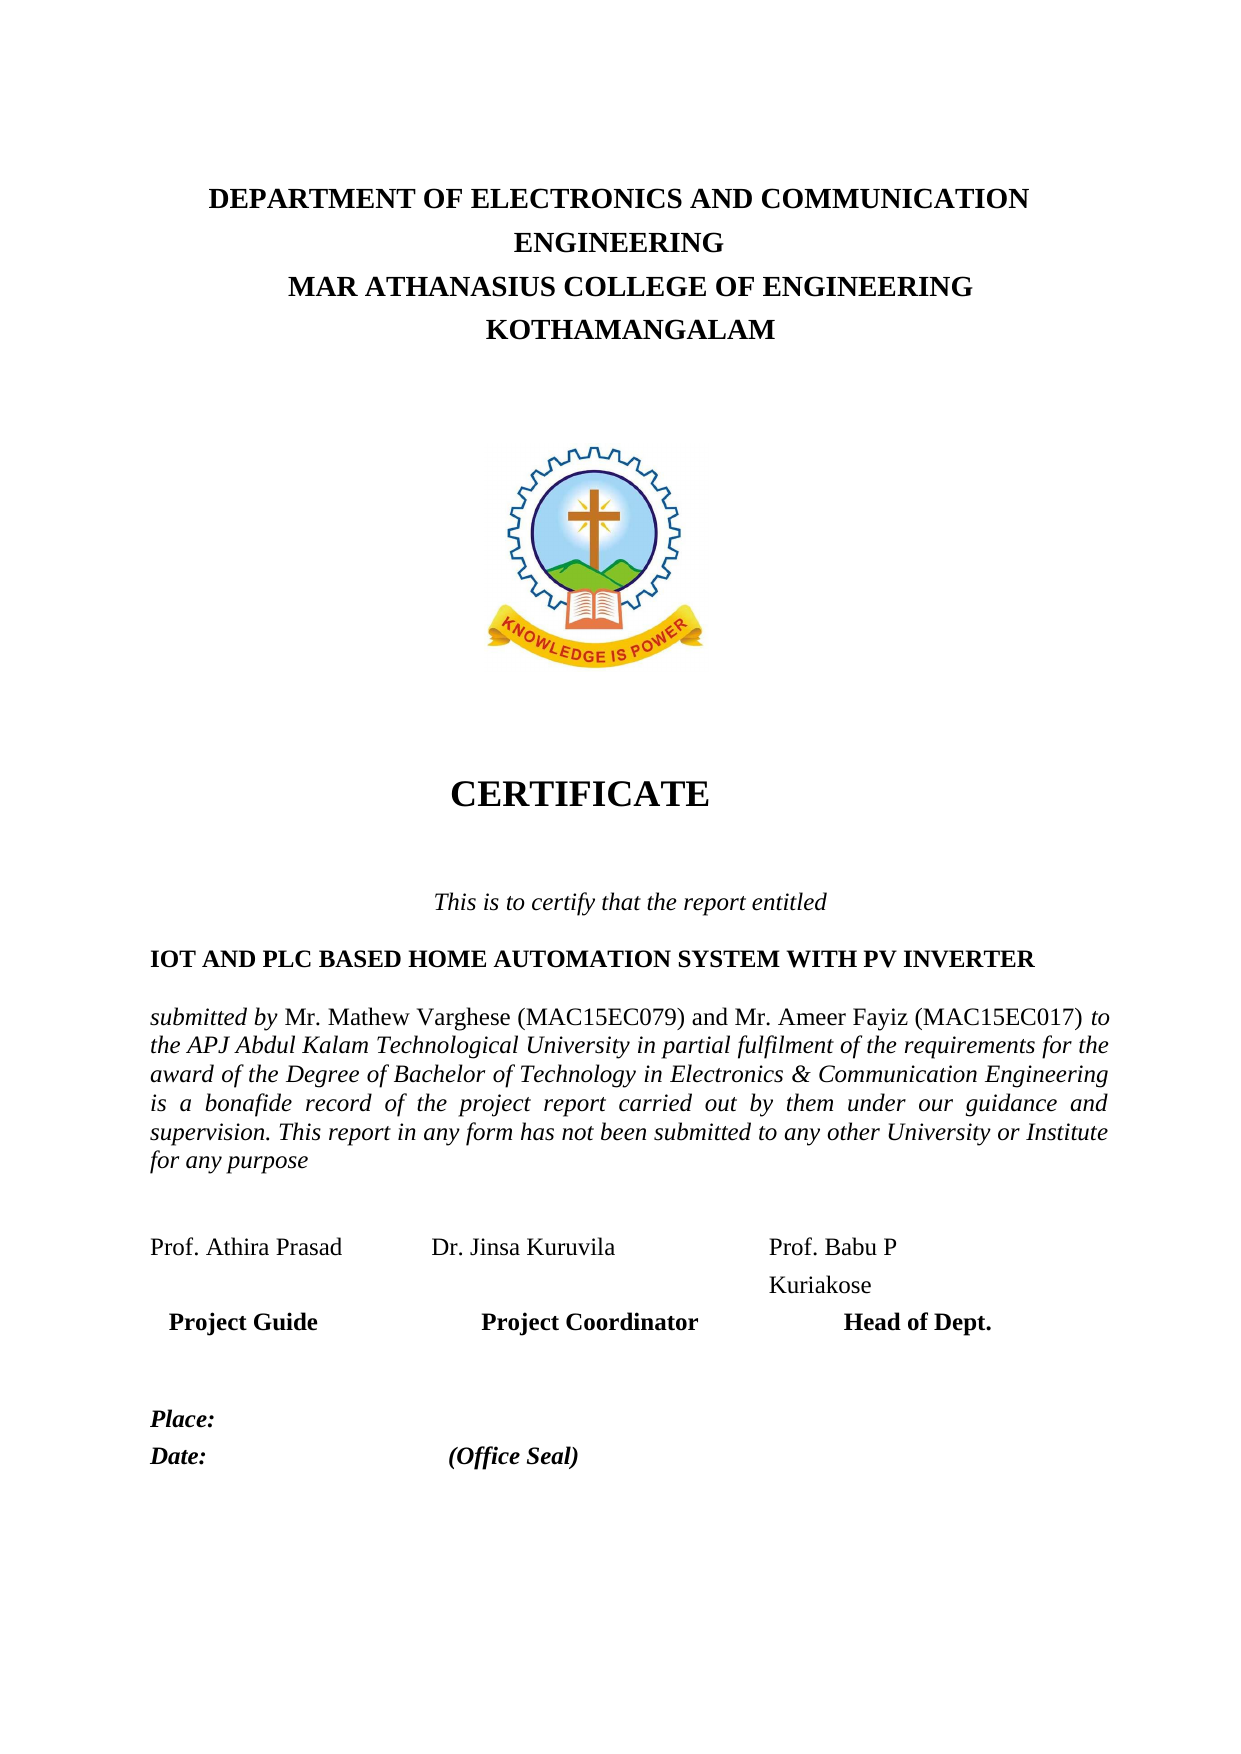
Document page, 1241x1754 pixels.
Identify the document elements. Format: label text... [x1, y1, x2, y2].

text Kuriakose [750, 1270, 1090, 1298]
text Prof. Athira Prasad Dr. Jinsa Kuruvila Prof. Babu P [150, 1232, 1090, 1261]
picture [483, 443, 709, 672]
text Place: [150, 1404, 1090, 1432]
text CERTIFICATE [150, 771, 1111, 814]
text Project Guide Project Coordinator Head of Dept. [150, 1307, 1090, 1336]
text IOT AND PLC BASED HOME AUTOMATION SYSTEM WITH PV INVERTER [150, 944, 1112, 973]
text MAR ATHANASIUS COLLEGE OF ENGINEERING KOTHAMANGALAM [173, 269, 1088, 346]
text DEPARTMENT OF ELECTRONICS AND COMMUNICATION ENGINEERING [150, 182, 1088, 259]
text This is to certify that the report entitled [150, 887, 1112, 916]
text Date: (Office Seal) [150, 1441, 1090, 1470]
text submitted by Mr. Mathew Varghese (MAC15EC079) and Mr. Ameer Fayiz (MAC15EC017) to the APJ Abdul Kalam Technological University in partial fulfilment of the requirements for the award of the Degree of Bachelor of Technology in Electronics & Communication Engineering is a bonafide record of the project report carried out by them under our guidance and supervision. This report in any form has not been submitted to any other University or Institute for any purpose [150, 1002, 1112, 1174]
